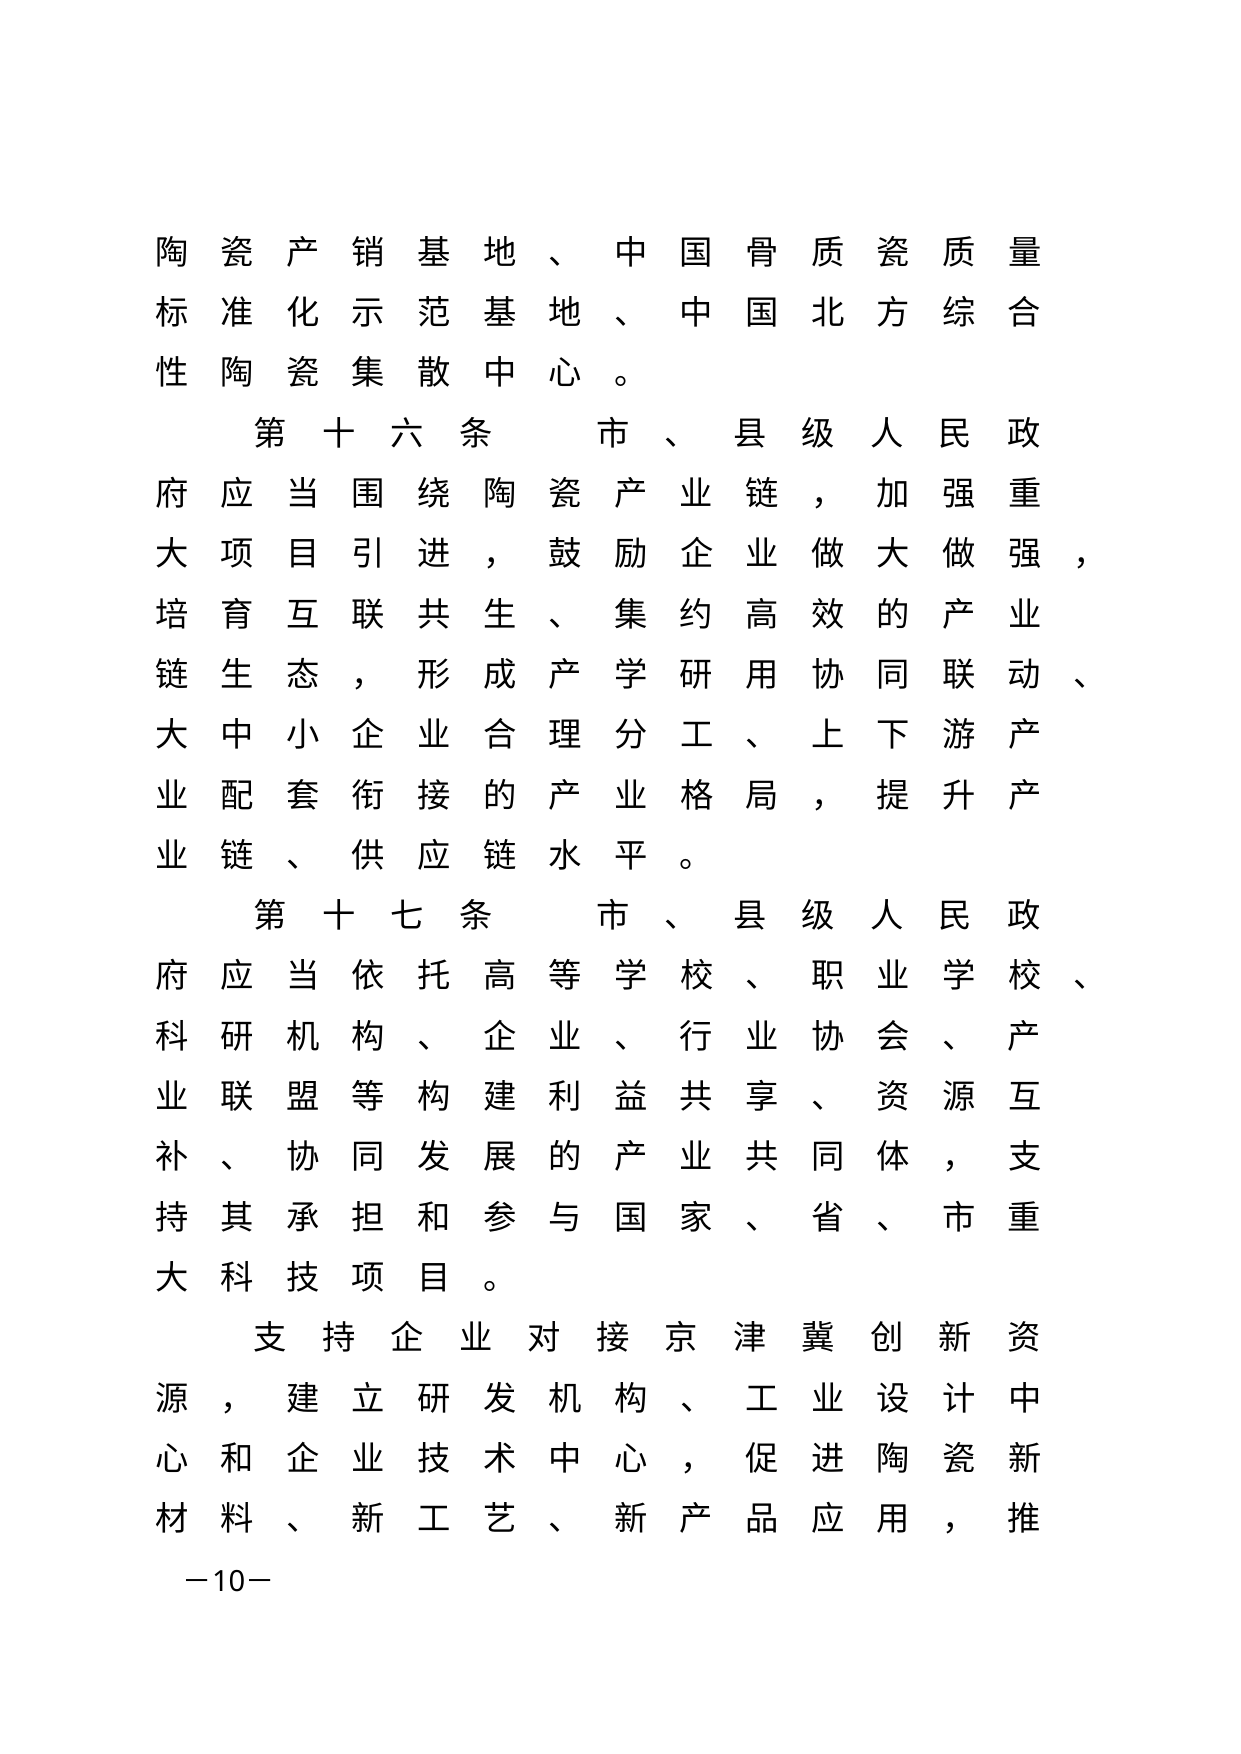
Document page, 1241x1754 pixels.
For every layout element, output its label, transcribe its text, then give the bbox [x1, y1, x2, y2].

text 第十六条 市、县级人民政府应当围绕陶瓷产业链，加强重大项目引进，鼓励企业做大做强，培育互联共生、集约高效的产业链生态，形成产学研用协同联动、大中小企业合理分工、上下游产业配套衔接的产业格局，提升产业链、供应链水平。 [155, 400, 1073, 883]
text 第十七条 市、县级人民政府应当依托高等学校、职业学校、科研机构、企业、行业协会、产业联盟等构建利益共享、资源互补、协同发展的产业共同体，支持其承担和参与国家、省、市重大科技项目。 [155, 883, 1073, 1305]
text 支持企业对接京津冀创新资源，建立研发机构、工业设计中心和企业技术中心，促进陶瓷新材料、新工艺、新产品应用，推动智能制造和工业设计等创新发展，提升产业核心竞争力。 [155, 1305, 1073, 1546]
